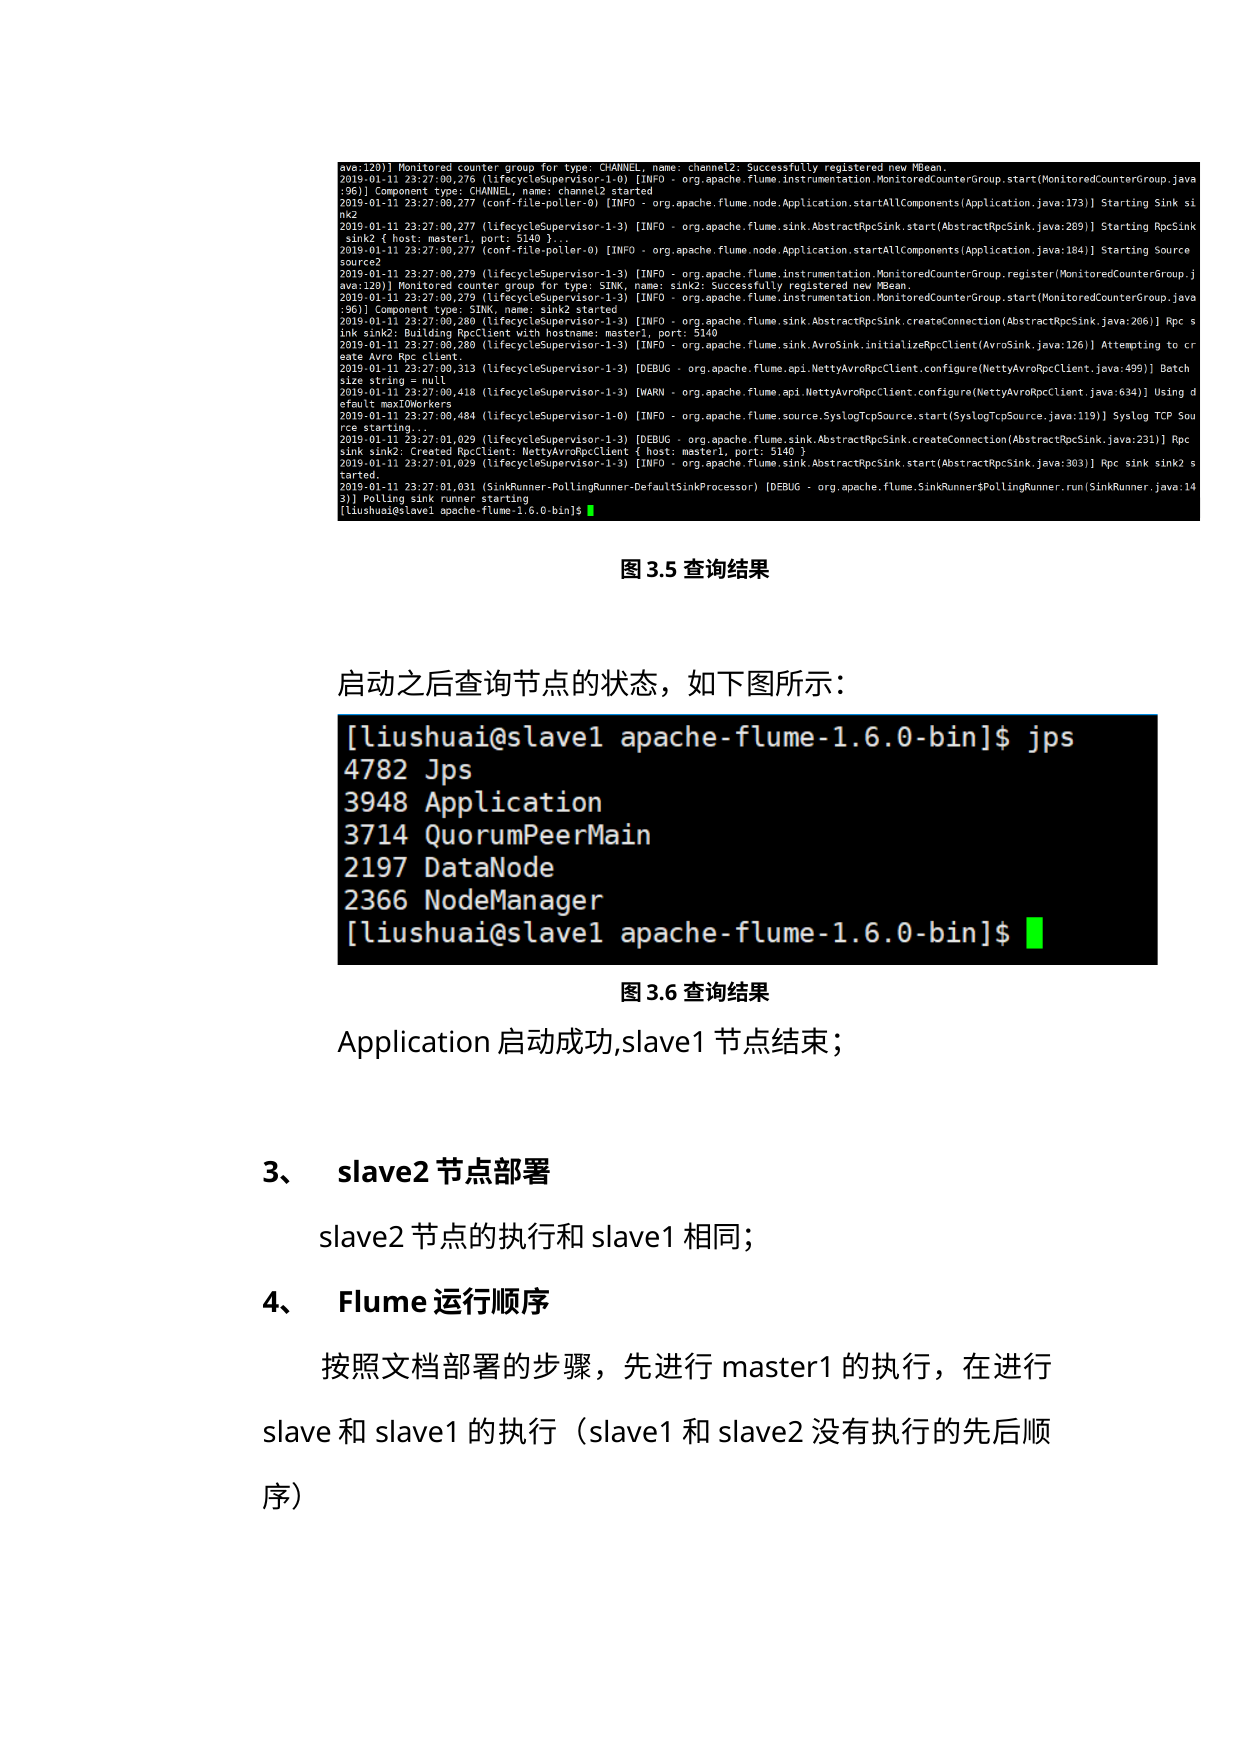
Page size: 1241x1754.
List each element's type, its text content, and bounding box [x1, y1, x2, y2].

list 图3.6 查询结果 [337, 974, 1053, 1007]
list Flume运行顺序 [262, 1267, 1053, 1332]
list 按照文档部署的步骤，先进行master1的执行，在进行slave和slave1的执行（slave1和slave2没有执行的先后顺序） [262, 1332, 1053, 1527]
picture [337, 714, 1158, 965]
list Application启动成功,slave1节点结束； [337, 1007, 1053, 1072]
list slave2节点部署 [262, 1137, 1053, 1202]
list 启动之后查询节点的状态，如下图所示： [337, 649, 1053, 714]
list 图3.5 查询结果 [337, 552, 1053, 584]
picture [337, 162, 1201, 521]
list slave2节点的执行和slave1相同； [260, 1202, 1053, 1267]
